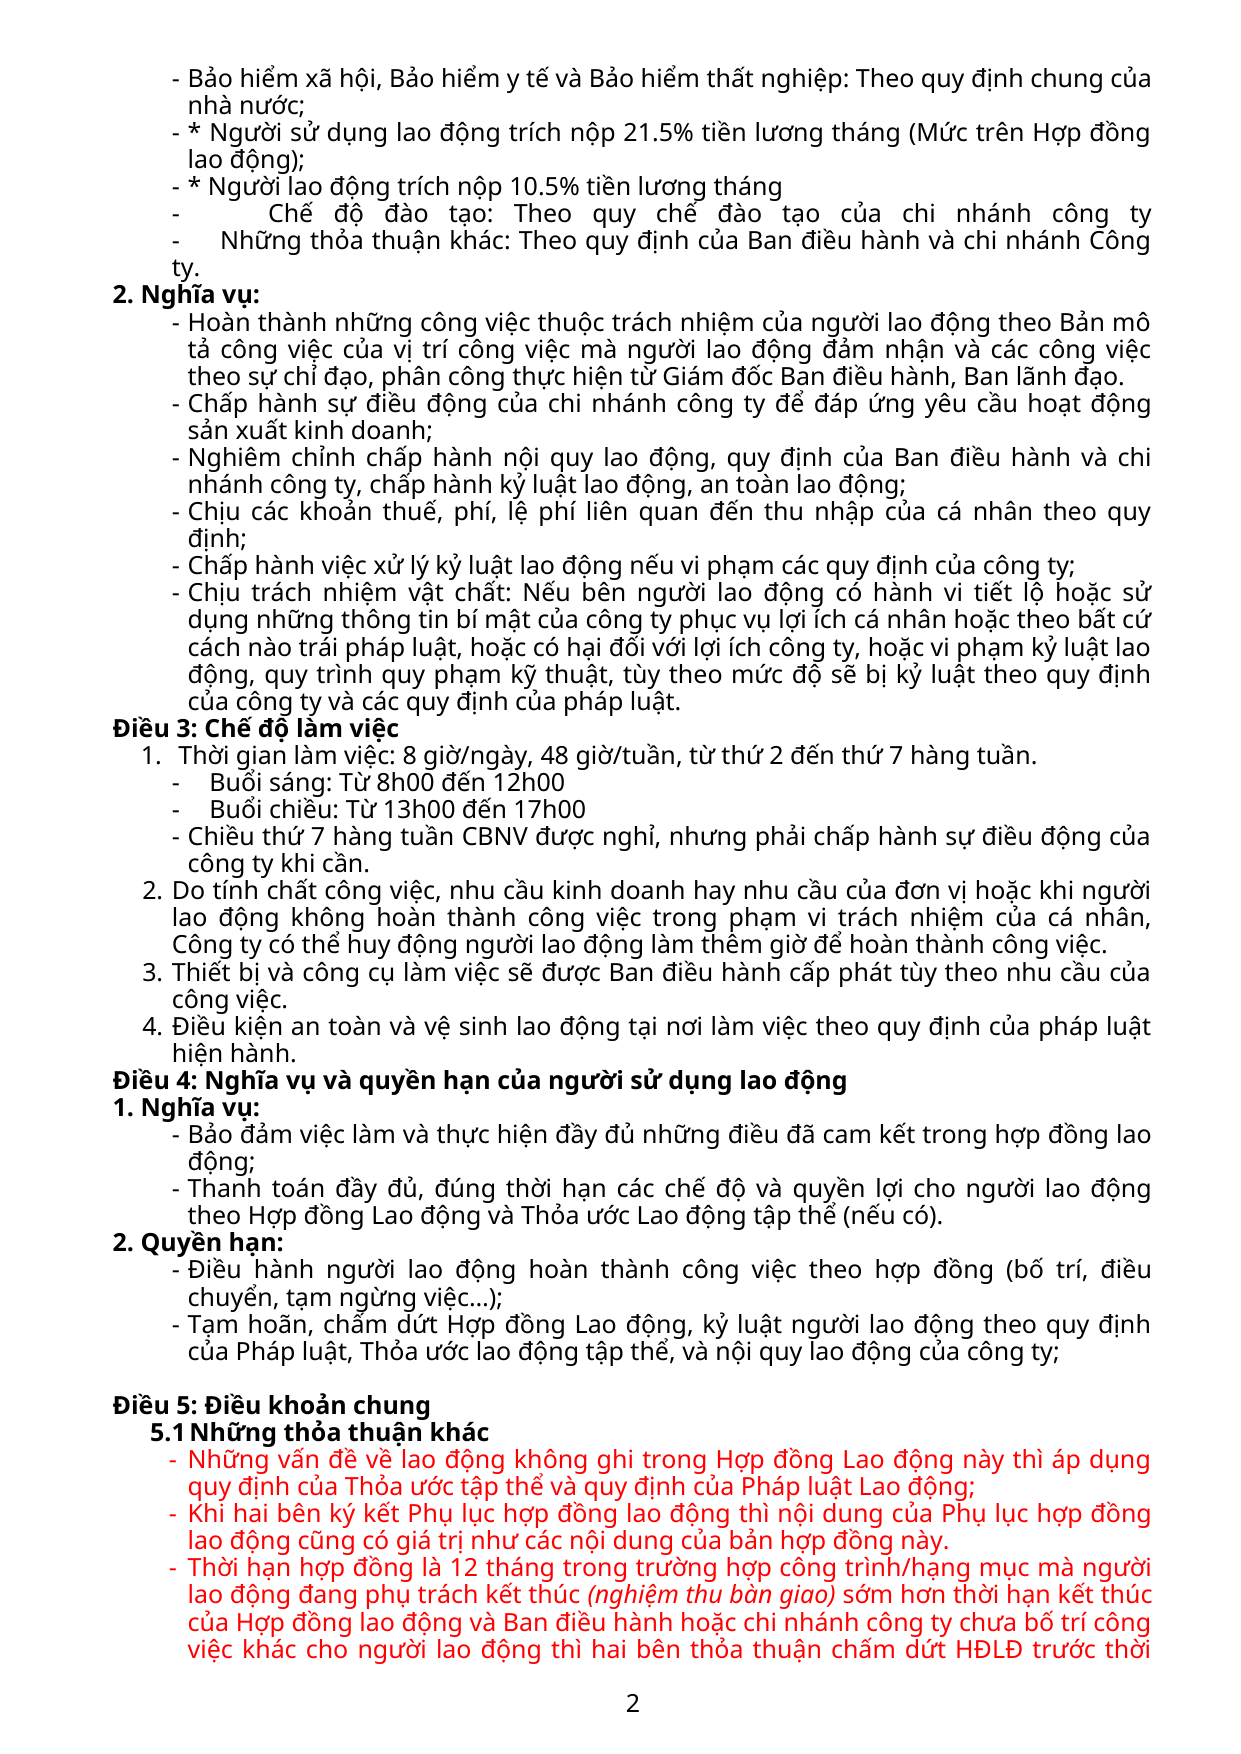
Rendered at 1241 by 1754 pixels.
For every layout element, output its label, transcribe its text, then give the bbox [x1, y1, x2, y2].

list * Người lao động trích nộp 10.5% tiền lương tháng [172, 174, 1153, 201]
list Chấp hành việc xử lý kỷ luật lao động nếu vi phạm các quy định của công ty; [172, 553, 1153, 580]
text Điều 4: Nghĩa vụ và quyền hạn của người sử dụng lao động [112, 1068, 1152, 1095]
list Bảo hiểm xã hội, Bảo hiểm y tế và Bảo hiểm thất nghiệp: Theo quy định chung của nhà nước; [172, 66, 1153, 120]
list Chiều thứ 7 hàng tuần CBNV được nghỉ, nhưng phải chấp hành sự điều động của công ty khi cần. [172, 824, 1153, 878]
list Những thỏa thuận khác [150, 1420, 1152, 1447]
list Chịu trách nhiệm vật chất: Nếu bên người lao động có hành vi tiết lộ hoặc sử dụng những thông tin bí mật của công ty phục vụ lợi ích cá nhân hoặc theo bất cứ cách nào trái pháp luật, hoặc có hại đối với lợi ích công ty, hoặc vi phạm kỷ luật lao động, quy trình quy phạm kỹ thuật, tùy theo mức độ sẽ bị kỷ luật theo quy định của công ty và các quy định của pháp luật. [172, 580, 1153, 716]
list * Người sử dụng lao động trích nộp 21.5% tiền lương tháng (Mức trên Hợp đồng lao động); [172, 120, 1153, 174]
list Buổi chiều: Từ 13h00 đến 17h00 [172, 797, 1153, 824]
text 2. Quyền hạn: [112, 1230, 1152, 1257]
list Chấp hành sự điều động của chi nhánh công ty để đáp ứng yêu cầu hoạt động sản xuất kinh doanh; [172, 391, 1153, 445]
text 2. Nghĩa vụ: [112, 282, 1152, 309]
list Chế độ đào tạo: Theo quy chế đào tạo của chi nhánh công ty - Những thỏa thuận khác: Theo quy định của Ban điều hành và chi nhánh Công ty. [172, 201, 1153, 282]
text Điều 5: Điều khoản chung [112, 1393, 1152, 1420]
list Thời gian làm việc: 8 giờ/ngày, 48 giờ/tuần, từ thứ 2 đến thứ 7 hàng tuần. [141, 743, 1153, 770]
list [169, 1555, 1153, 1663]
list Tạm hoãn, chấm dứt Hợp đồng Lao động, kỷ luật người lao động theo quy định của Pháp luật, Thỏa ước lao động tập thể, và nội quy lao động của công ty; [172, 1311, 1153, 1366]
list Do tính chất công việc, nhu cầu kinh doanh hay nhu cầu của đơn vị hoặc khi người lao động không hoàn thành công việc trong phạm vi trách nhiệm của cá nhân, Công ty có thể huy động người lao động làm thêm giờ để hoàn thành công việc. [142, 878, 1153, 959]
list Khi hai bên ký kết Phụ lục hợp đồng lao động thì nội dung của Phụ lục hợp đồng lao động cũng có giá trị như các nội dung của bản hợp đồng này. [169, 1501, 1153, 1555]
list Buổi sáng: Từ 8h00 đến 12h00 [172, 770, 1153, 797]
text Điều 3: Chế độ làm việc [112, 716, 1152, 743]
list Thanh toán đầy đủ, đúng thời hạn các chế độ và quyền lợi cho người lao động theo Hợp đồng Lao động và Thỏa ước Lao động tập thể (nếu có). [172, 1176, 1153, 1230]
list Điều hành người lao động hoàn thành công việc theo hợp đồng (bố trí, điều chuyển, tạm ngừng việc…); [172, 1257, 1153, 1311]
text 1. Nghĩa vụ: [112, 1095, 1152, 1122]
list Thiết bị và công cụ làm việc sẽ được Ban điều hành cấp phát tùy theo nhu cầu của công việc. [142, 959, 1153, 1013]
list Điều kiện an toàn và vệ sinh lao động tại nơi làm việc theo quy định của pháp luật hiện hành. [142, 1013, 1153, 1068]
list Bảo đảm việc làm và thực hiện đầy đủ những điều đã cam kết trong hợp đồng lao động; [172, 1122, 1153, 1176]
list Chịu các khoản thuế, phí, lệ phí liên quan đến thu nhập của cá nhân theo quy định; [172, 499, 1153, 553]
list Hoàn thành những công việc thuộc trách nhiệm của người lao động theo Bản mô tả công việc của vị trí công việc mà người lao động đảm nhận và các công việc theo sự chỉ đạo, phân công thực hiện từ Giám đốc Ban điều hành, Ban lãnh đạo. [172, 309, 1153, 391]
list Những vấn đề về lao động không ghi trong Hợp đồng Lao động này thì áp dụng quy định của Thỏa ước tập thể và quy định của Pháp luật Lao động; [169, 1447, 1153, 1501]
list Nghiêm chỉnh chấp hành nội quy lao động, quy định của Ban điều hành và chi nhánh công ty, chấp hành kỷ luật lao động, an toàn lao động; [172, 445, 1153, 499]
